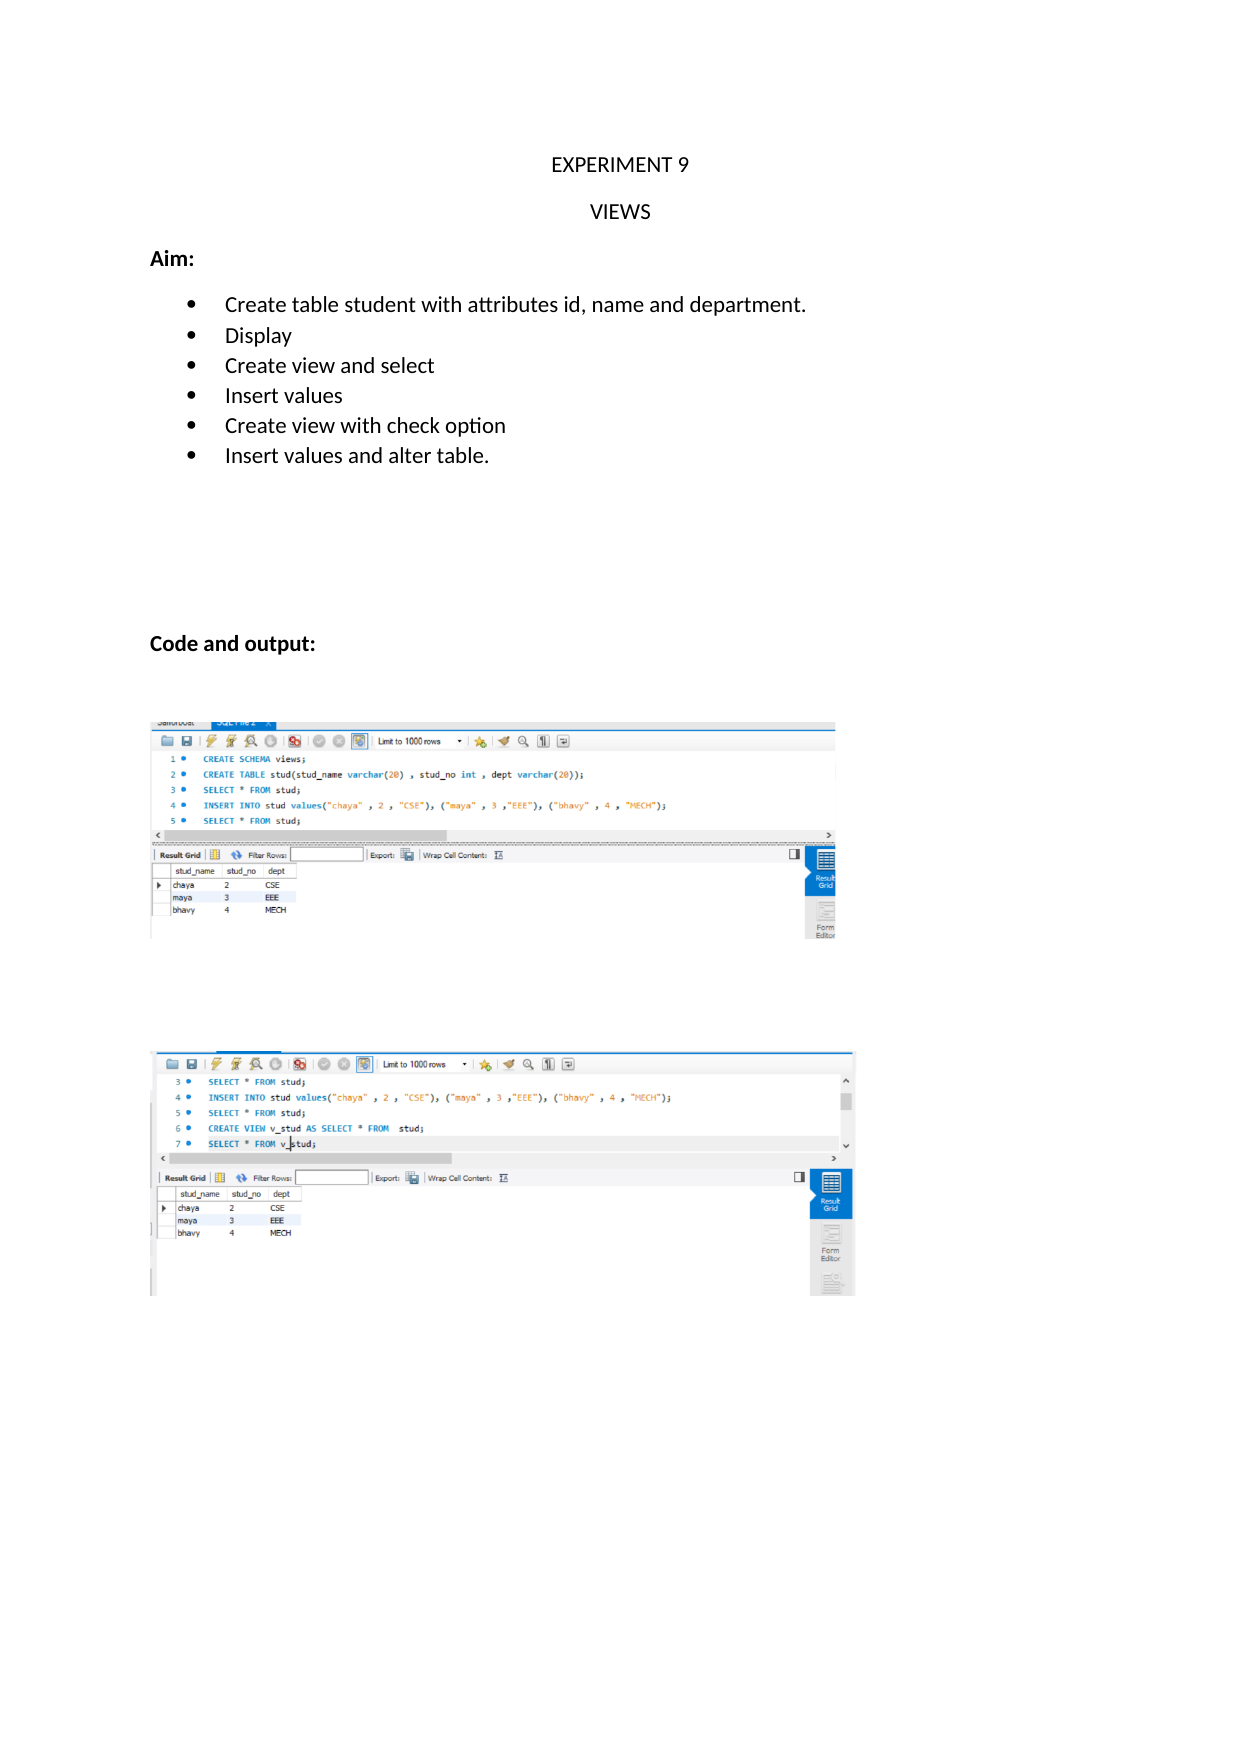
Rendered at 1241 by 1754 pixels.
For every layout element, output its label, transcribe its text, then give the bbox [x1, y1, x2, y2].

list Insert values and alter table. [187, 442, 1090, 470]
text Aim: [150, 244, 1090, 272]
picture [150, 722, 836, 939]
list Insert values [187, 381, 1090, 409]
list Create view with check option [187, 411, 1090, 439]
text EXPERIMENT 9 [150, 150, 1090, 178]
list Create view and select [187, 351, 1090, 379]
list Display [187, 321, 1090, 349]
text VIEWS [150, 197, 1090, 225]
list Create table student with attributes id, name and department. [187, 291, 1090, 319]
text Code and output: [150, 629, 1090, 657]
picture [150, 1051, 857, 1296]
